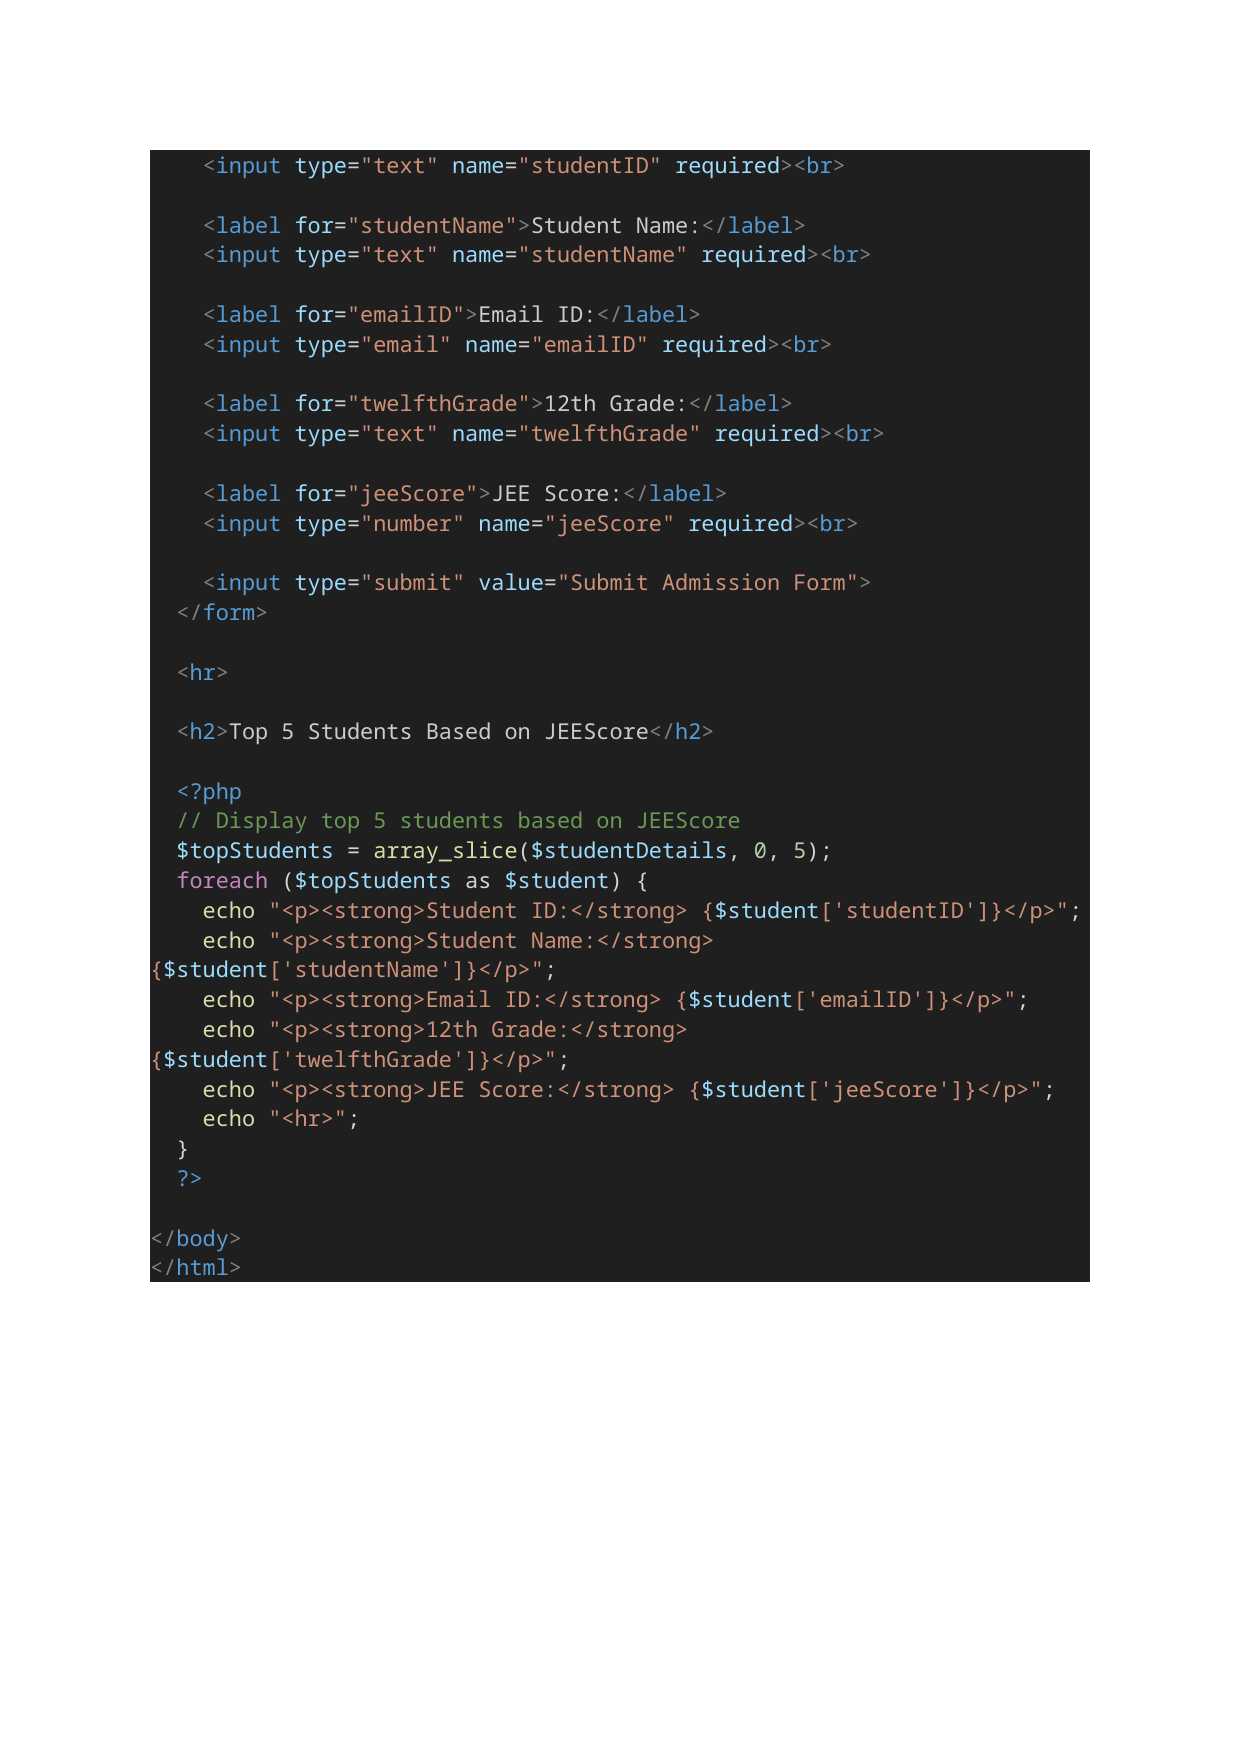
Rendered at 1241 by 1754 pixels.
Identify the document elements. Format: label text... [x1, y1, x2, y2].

text <h2>Top 5 Students Based on JEEScore</h2> [150, 716, 1090, 746]
text foreach ($topStudents as $student) { [150, 865, 1090, 895]
text <hr> [150, 656, 1090, 686]
text <input type="text" name="twelfthGrade" required><br> [150, 418, 1090, 448]
text <label for="studentName">Student Name:</label> [150, 209, 1090, 239]
text // Display top 5 students based on JEEScore [150, 805, 1090, 835]
text <label for="twelfthGrade">12th Grade:</label> [150, 388, 1090, 418]
text </body> [150, 1222, 1090, 1252]
text <input type="text" name="studentName" required><br> [150, 239, 1090, 269]
text } [150, 1133, 1090, 1163]
text echo "<p><strong>Student Name:</strong> {$student['studentName']}</p>"; [150, 924, 1090, 984]
text <label for="jeeScore">JEE Score:</label> [150, 478, 1090, 507]
text echo "<p><strong>12th Grade:</strong> {$student['twelfthGrade']}</p>"; [150, 1014, 1090, 1073]
text echo "<p><strong>JEE Score:</strong> {$student['jeeScore']}</p>"; [150, 1073, 1090, 1103]
text ?> [150, 1163, 1090, 1193]
text echo "<p><strong>Student ID:</strong> {$student['studentID']}</p>"; [150, 895, 1090, 924]
text </html> [150, 1252, 1090, 1282]
text echo "<p><strong>Email ID:</strong> {$student['emailID']}</p>"; [150, 984, 1090, 1014]
text $topStudents = array_slice($studentDetails, 0, 5); [150, 835, 1090, 865]
text <input type="text" name="studentID" required><br> [150, 150, 1090, 180]
text echo "<hr>"; [150, 1103, 1090, 1133]
text </form> [150, 597, 1090, 627]
text <input type="email" name="emailID" required><br> [150, 329, 1090, 358]
text <?php [150, 776, 1090, 805]
text <input type="number" name="jeeScore" required><br> [150, 507, 1090, 537]
text <input type="submit" value="Submit Admission Form"> [150, 567, 1090, 597]
text <label for="emailID">Email ID:</label> [150, 299, 1090, 329]
